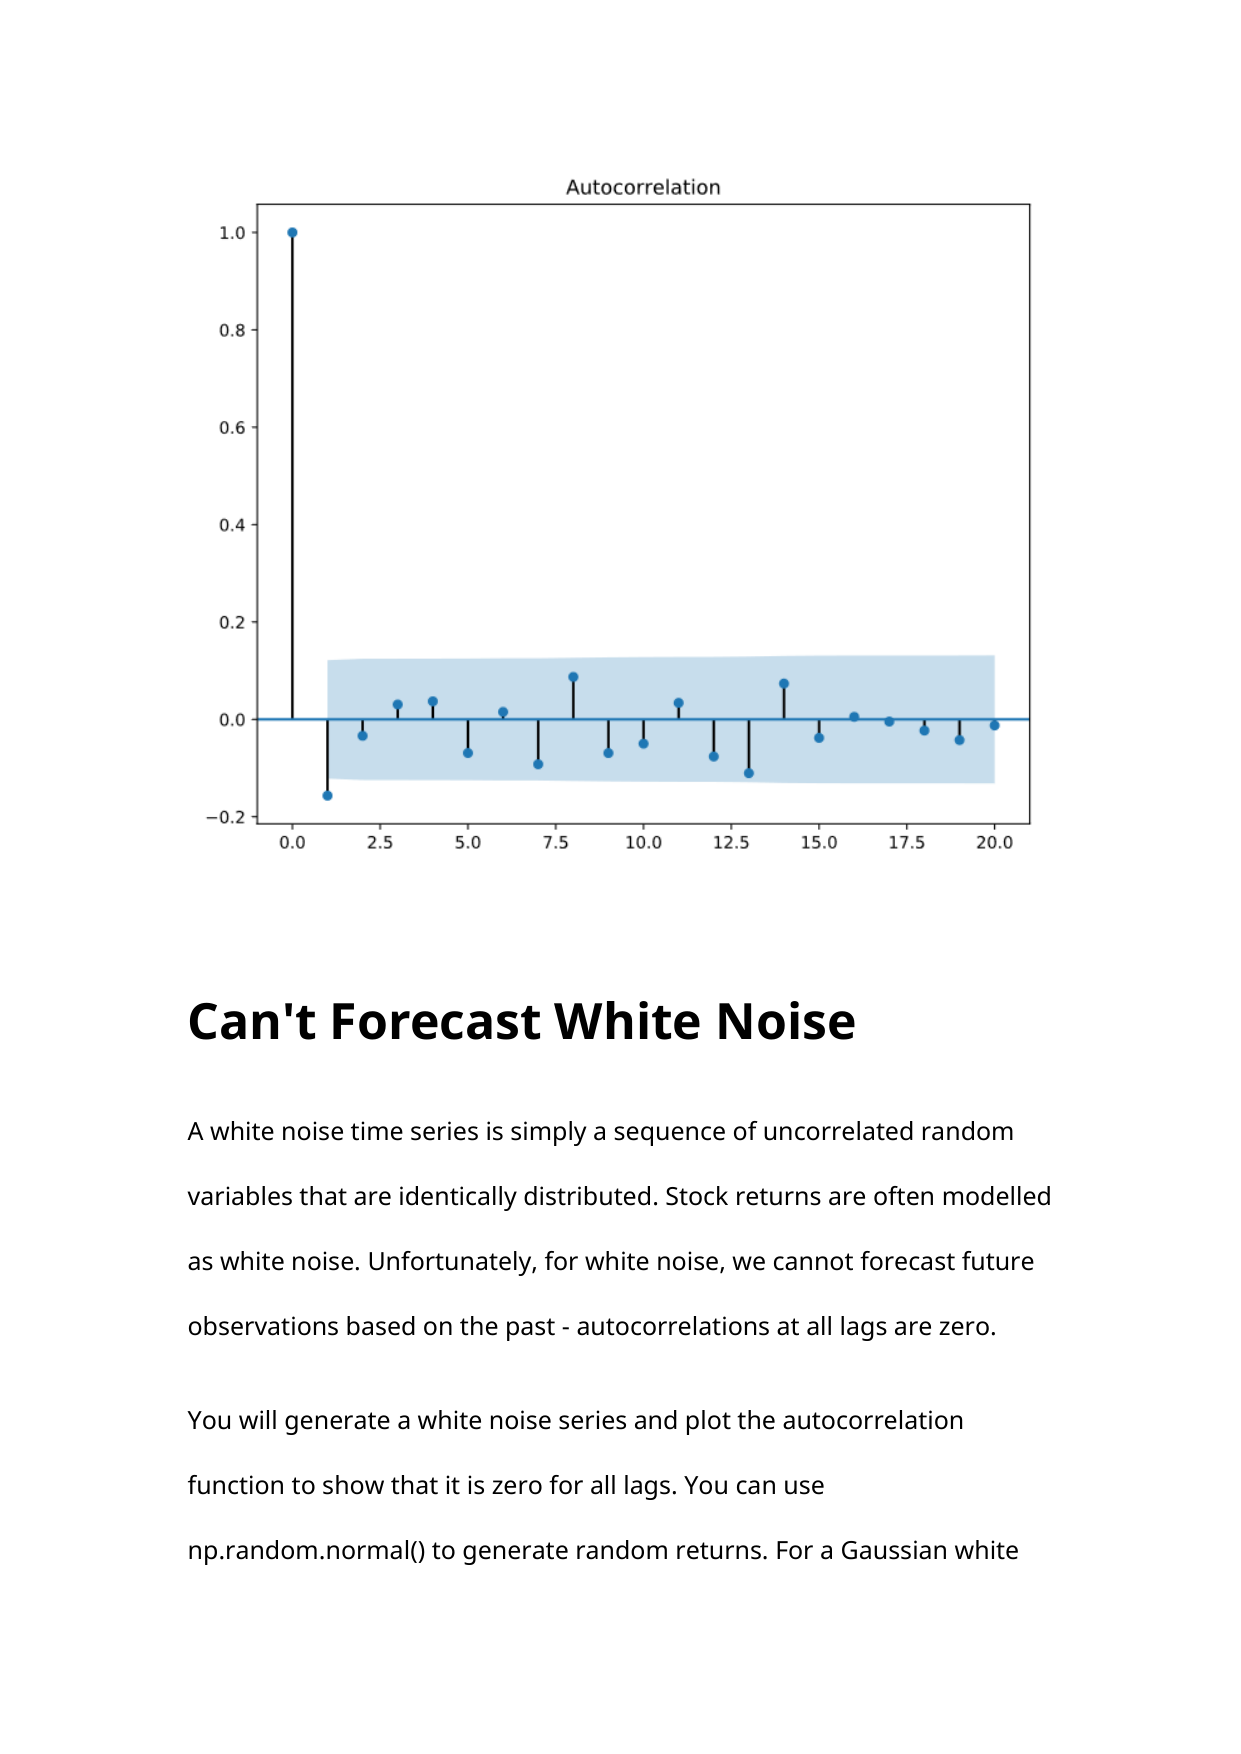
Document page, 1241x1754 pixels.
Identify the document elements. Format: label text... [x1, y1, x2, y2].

subtitle Can't Forecast White Noise [187, 971, 1053, 1069]
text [187, 1387, 1053, 1582]
text A white noise time series is simply a sequence of uncorrelated random variables that are identically distributed. Stock returns are often modelled as white noise. Unfortunately, for white noise, we cannot forecast future observations based on the past - autocorrelations at all lags are zero. [187, 1098, 1053, 1358]
picture [187, 162, 1053, 870]
